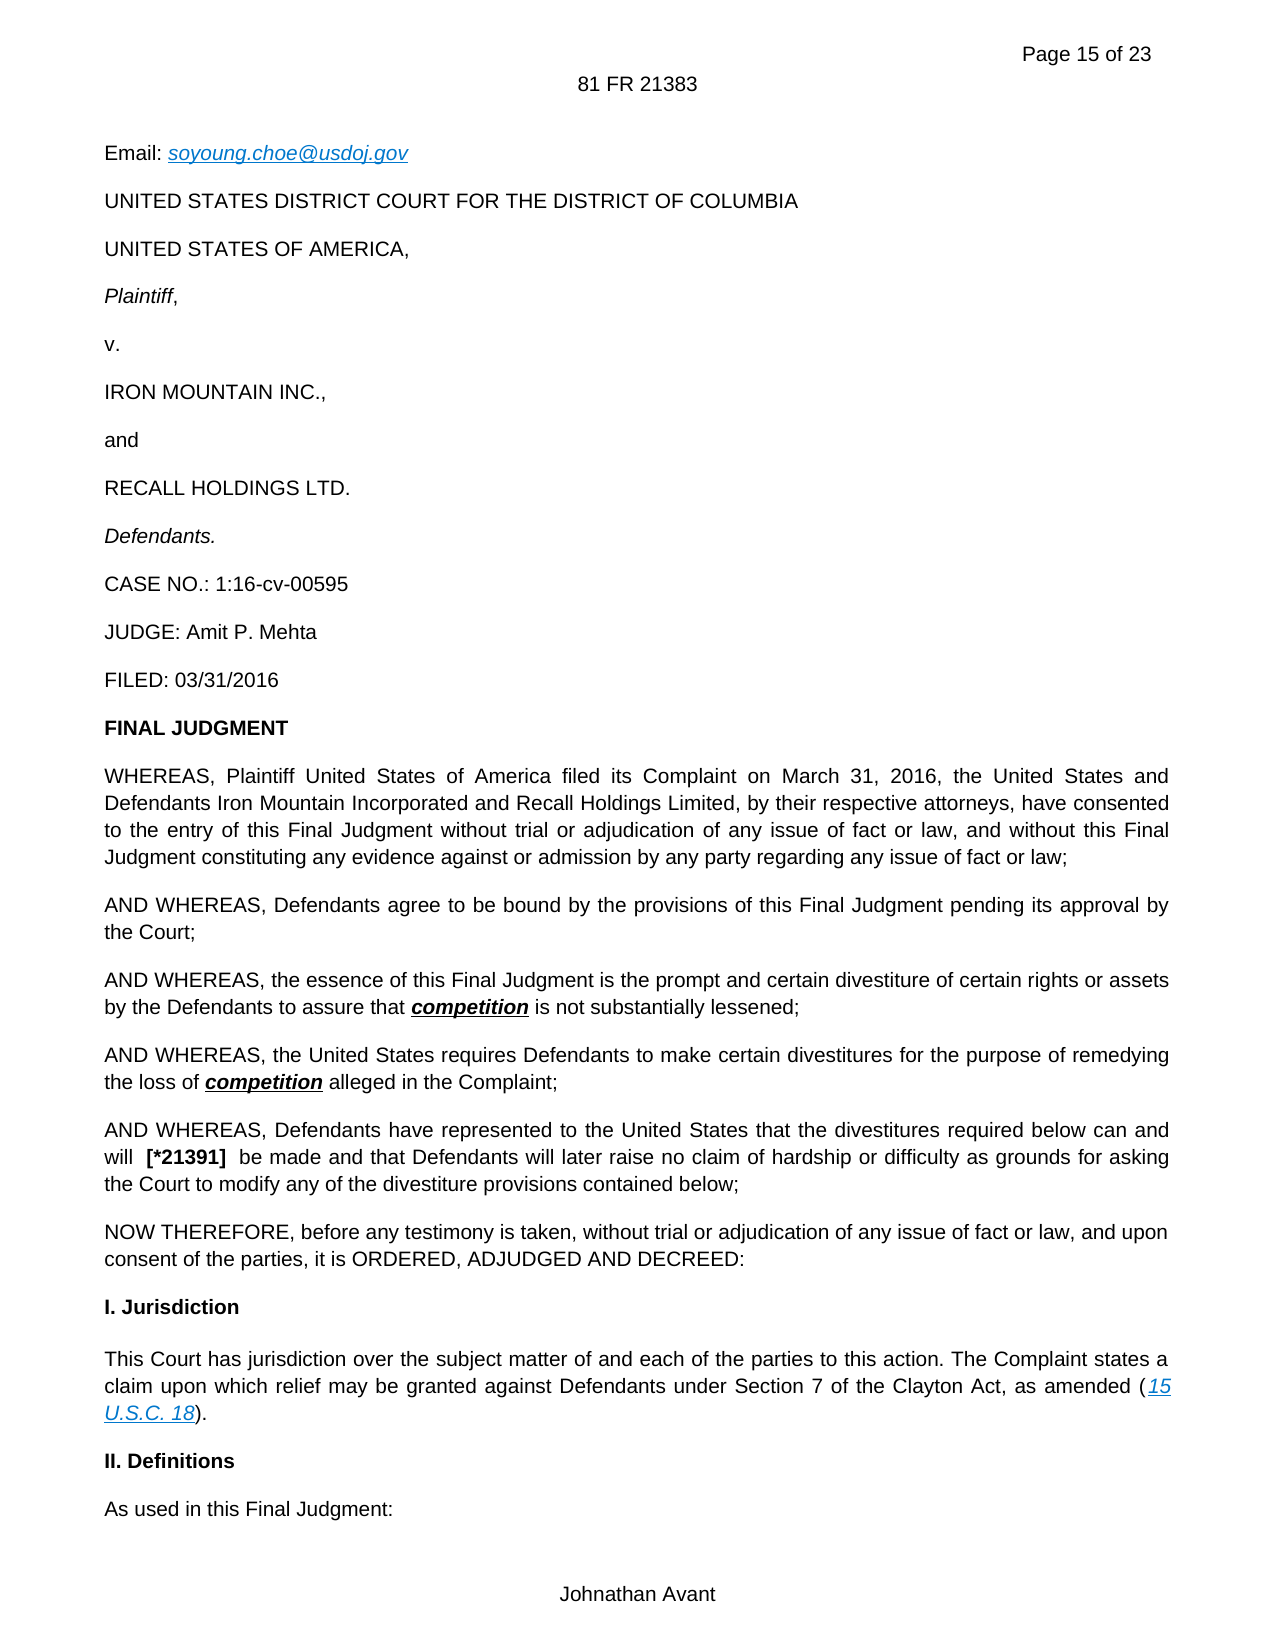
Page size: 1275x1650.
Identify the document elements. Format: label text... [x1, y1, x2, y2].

text AND WHEREAS, the United States requires Defendants to make certain divestitures for the purpose of remedying the loss of competition alleged in the Complaint; [104, 1039, 1171, 1094]
text CASE NO.: 1:16-cv-00595 [104, 569, 1171, 596]
text JUDGE: Amit P. Mehta [104, 617, 1171, 644]
text UNITED STATES OF AMERICA, [104, 233, 1171, 260]
text UNITED STATES DISTRICT COURT FOR THE DISTRICT OF COLUMBIA [104, 185, 1171, 212]
text NOW THEREFORE, before any testimony is taken, without trial or adjudication of any issue of fact or law, and upon consent of the parties, it is ORDERED, ADJUDGED AND DECREED: [104, 1217, 1171, 1271]
text Defendants. [104, 521, 1171, 548]
text II. Definitions [104, 1446, 1171, 1473]
text AND WHEREAS, Defendants agree to be bound by the provisions of this Final Judgment pending its approval by the Court; [104, 889, 1171, 944]
text and [104, 425, 1171, 452]
text I. Jurisdiction [104, 1292, 1171, 1319]
text RECALL HOLDINGS LTD. [104, 473, 1171, 500]
text FINAL JUDGMENT [104, 712, 1171, 739]
text As used in this Final Judgment: [104, 1494, 1171, 1521]
text AND WHEREAS, Defendants have represented to the United States that the divestitures required below can and will [*21391] be made and that Defendants will later raise no claim of hardship or difficulty as grounds for asking the Court to modify any of the divestiture provisions contained below; [104, 1114, 1171, 1196]
text IRON MOUNTAIN INC., [104, 377, 1171, 404]
text This Court has jurisdiction over the subject matter of and each of the parties to this action. The Complaint states a claim upon which relief may be granted against Defendants under Section 7 of the Clayton Act, as amended (15 U.S.C. 18). [104, 1344, 1171, 1425]
text v. [104, 329, 1171, 356]
text WHEREAS, Plaintiff United States of America filed its Complaint on March 31, 2016, the United States and Defendants Iron Mountain Incorporated and Recall Holdings Limited, by their respective attorneys, have consented to the entry of this Final Judgment without trial or adjudication of any issue of fact or law, and without this Final Judgment constituting any evidence against or admission by any party regarding any issue of fact or law; [104, 760, 1171, 869]
text Email: soyoung.choe@usdoj.gov [104, 137, 1171, 164]
text Plaintiff, [104, 281, 1171, 308]
text FILED: 03/31/2016 [104, 664, 1171, 692]
text AND WHEREAS, the essence of this Final Judgment is the prompt and certain divestiture of certain rights or assets by the Defendants to assure that competition is not substantially lessened; [104, 964, 1171, 1019]
